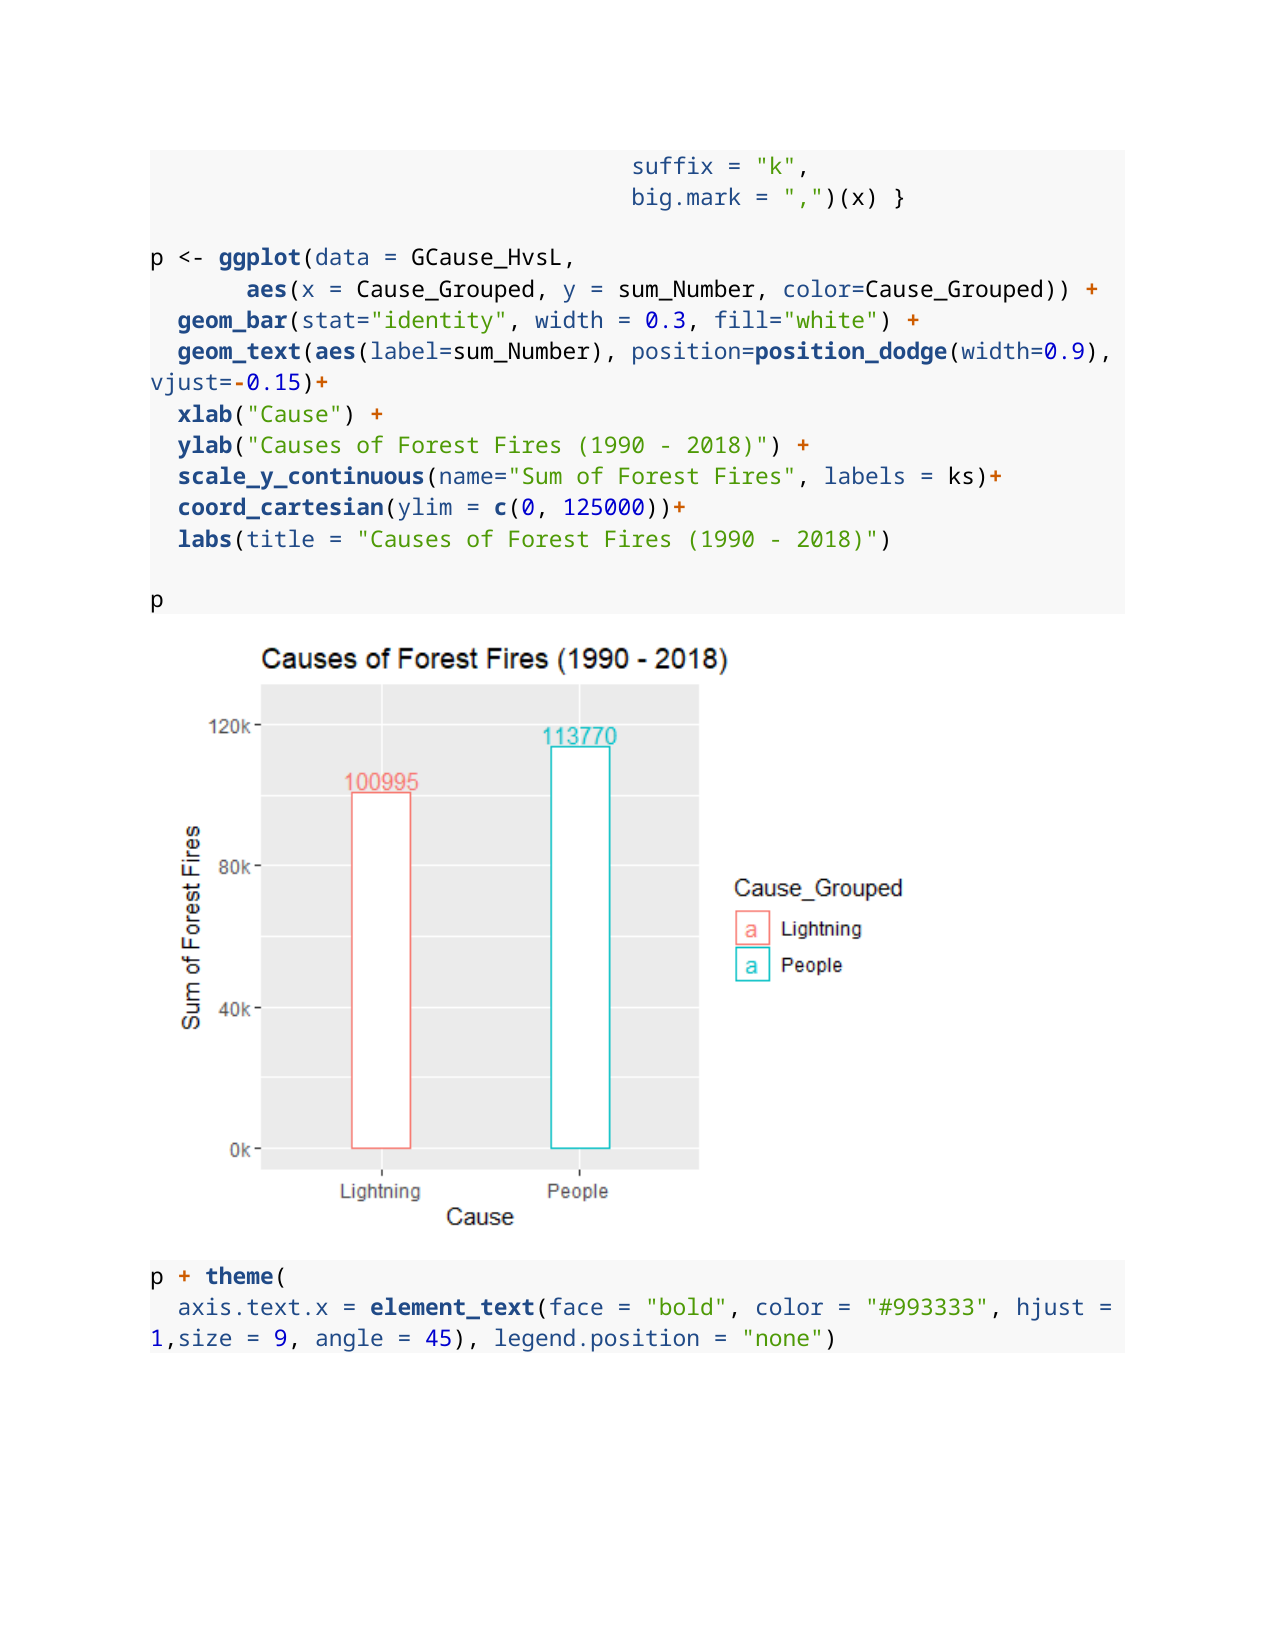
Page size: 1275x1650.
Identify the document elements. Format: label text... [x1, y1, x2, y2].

text p + theme( axis.text.x = element_text(face = "bold", color = "#993333", hjust = 1,size = 9, angle = 45), legend.position = "none") [287, 1260, 1125, 1353]
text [150, 150, 1125, 614]
picture [168, 634, 927, 1241]
